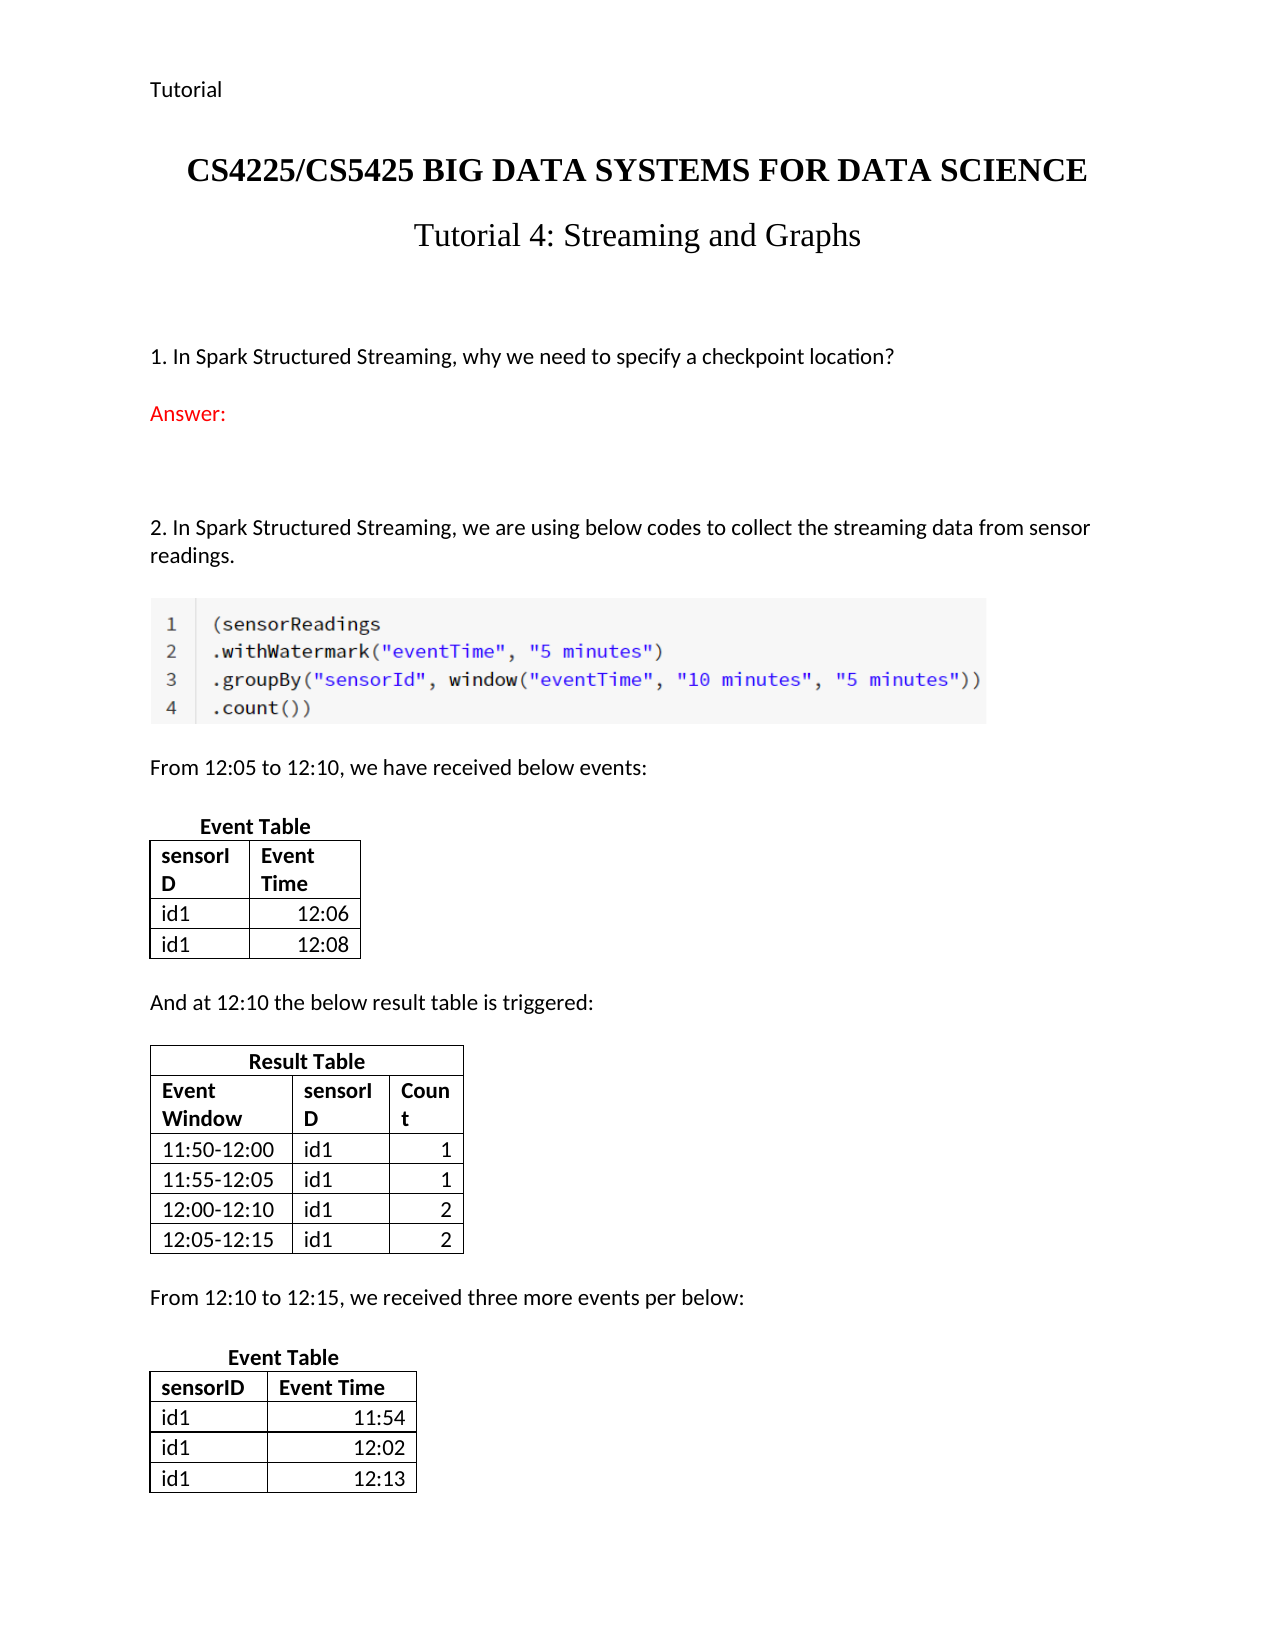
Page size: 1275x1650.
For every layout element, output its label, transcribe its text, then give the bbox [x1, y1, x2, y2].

table_cell sensorID [151, 841, 249, 897]
table_cell 11:55-12:05 [151, 1164, 292, 1193]
table_cell id1 [293, 1134, 389, 1163]
text Tutorial 4: Streaming and Graphs [150, 215, 1125, 253]
table_cell 2 [390, 1224, 463, 1253]
table_header Result Table [151, 1046, 463, 1075]
table_cell 2 [390, 1194, 463, 1223]
table_cell id1 [293, 1164, 389, 1193]
text From 12:10 to 12:15, we received three more events per below: [150, 1283, 1125, 1312]
table_cell id1 [151, 1433, 267, 1462]
table_cell 12:00-12:10 [151, 1194, 292, 1223]
text 2. In Spark Structured Streaming, we are using below codes to collect the streaming data from sensor readings. [150, 513, 1125, 569]
table_cell Event Window [151, 1076, 292, 1132]
table_cell 11:50-12:00 [151, 1134, 292, 1163]
table_cell 12:05-12:15 [151, 1224, 292, 1253]
table_cell id1 [151, 899, 249, 928]
table_cell Count [390, 1076, 463, 1132]
table_cell id1 [151, 1402, 267, 1431]
table_cell id1 [293, 1224, 389, 1253]
table_cell 11:54 [268, 1402, 416, 1431]
table_cell 1 [390, 1134, 463, 1163]
table_header Event Table [150, 810, 360, 840]
table_cell 1 [390, 1164, 463, 1193]
table_cell 12:06 [250, 899, 360, 928]
text 1. In Spark Structured Streaming, why we need to specify a checkpoint location? [150, 342, 1125, 370]
table_cell id1 [151, 929, 249, 958]
table_header Event Table [150, 1341, 417, 1371]
table_cell 12:08 [250, 929, 360, 958]
text CS4225/CS5425 BIG DATA SYSTEMS FOR DATA SCIENCE [150, 150, 1125, 188]
table_cell Event Time [268, 1372, 416, 1401]
table_cell 12:02 [268, 1433, 416, 1462]
table_cell sensorID [293, 1076, 389, 1132]
table_cell 12:13 [268, 1463, 416, 1492]
text And at 12:10 the below result table is triggered: [150, 988, 1125, 1016]
table_cell sensorID [151, 1372, 267, 1401]
table_cell id1 [293, 1194, 389, 1223]
text Answer: [150, 399, 1125, 427]
table_cell id1 [151, 1463, 267, 1492]
picture [150, 598, 987, 724]
table_cell Event Time [250, 841, 360, 897]
text From 12:05 to 12:10, we have received below events: [150, 753, 1125, 781]
